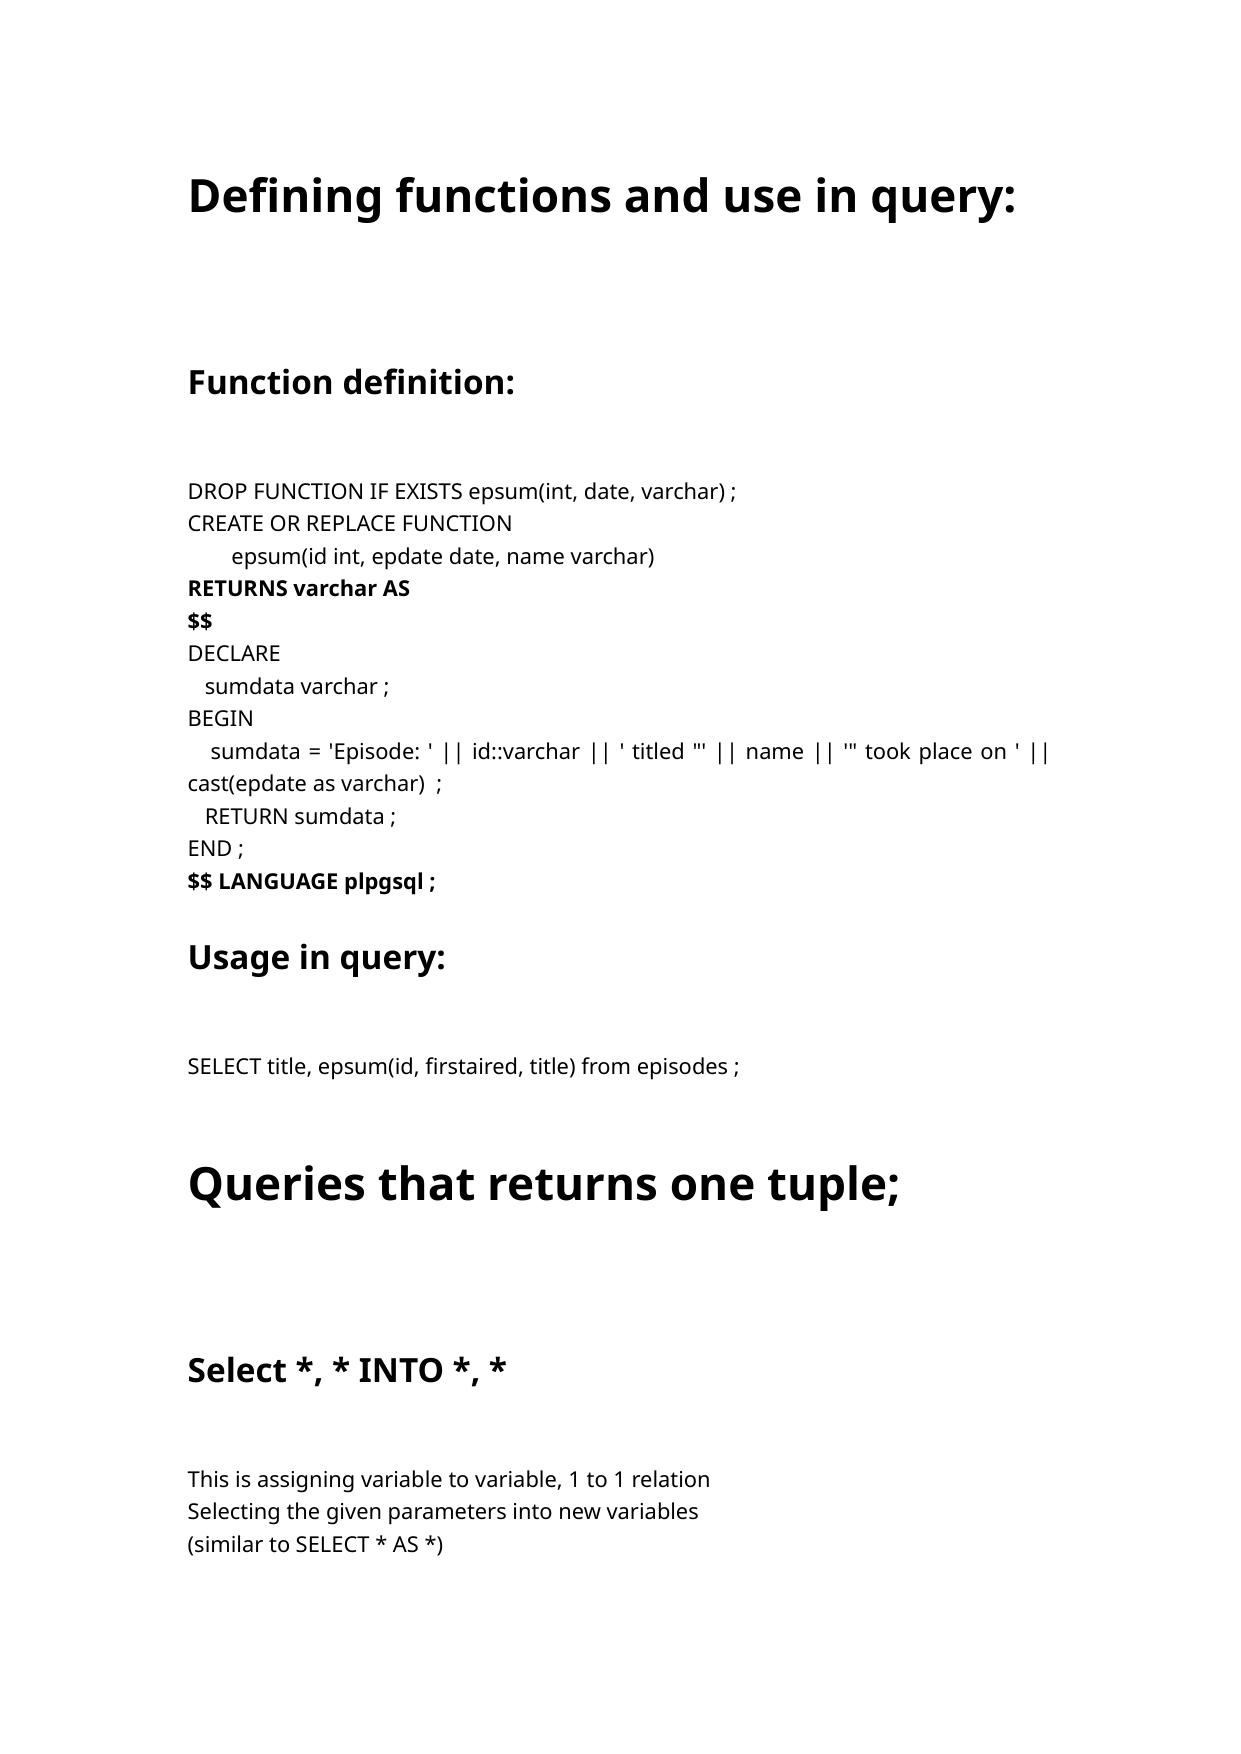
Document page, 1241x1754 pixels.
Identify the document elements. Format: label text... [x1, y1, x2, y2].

text SELECT title, epsum(id, firstaired, title) from episodes ; [187, 1049, 1053, 1082]
text DECLARE [187, 637, 1053, 669]
text epsum(id int, epdate date, name varchar) [187, 539, 1053, 572]
text CREATE OR REPLACE FUNCTION [187, 507, 1053, 539]
text sumdata varchar ; [187, 669, 1053, 702]
text RETURN sumdata ; [187, 799, 1053, 832]
subtitle Select *, * INTO *, * [187, 1337, 1053, 1402]
text $$ [187, 604, 1053, 637]
subtitle Defining functions and use in query: [187, 162, 1053, 227]
subtitle Function definition: [187, 349, 1053, 414]
text END ; [187, 832, 1053, 864]
subtitle Usage in query: [187, 924, 1053, 989]
text DROP FUNCTION IF EXISTS epsum(int, date, varchar) ; [187, 474, 1053, 507]
subtitle Queries that returns one tuple; [187, 1150, 1053, 1215]
text (similar to SELECT * AS *) [187, 1527, 1053, 1560]
text Selecting the given parameters into new variables [187, 1495, 1053, 1527]
text BEGIN [187, 702, 1053, 734]
text This is assigning variable to variable, 1 to 1 relation [187, 1462, 1053, 1495]
text sumdata = 'Episode: ' || id::varchar || ' titled "' || name || '" took place on ' || cast(epdate as varchar) ; [187, 734, 1053, 799]
text $$ LANGUAGE plpgsql ; [187, 864, 1053, 897]
text RETURNS varchar AS [187, 572, 1053, 604]
